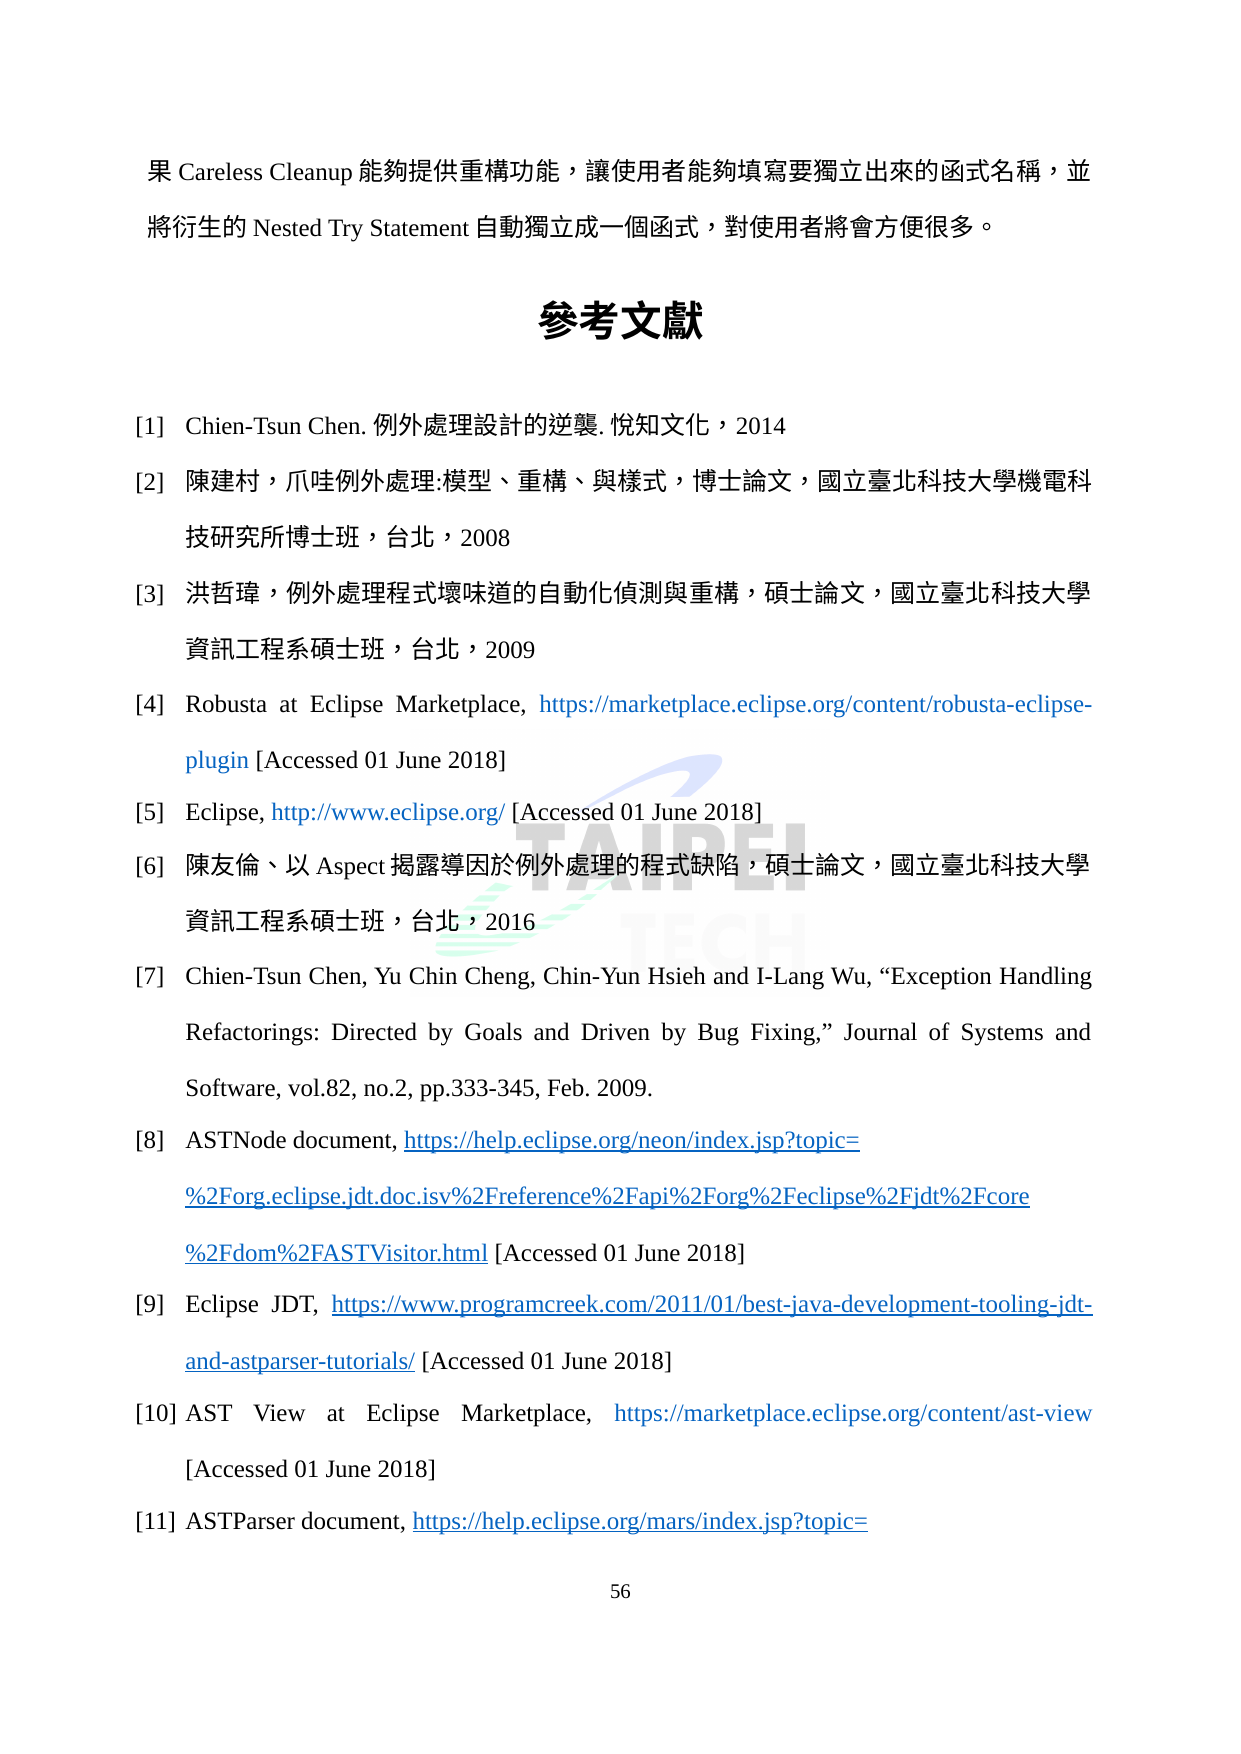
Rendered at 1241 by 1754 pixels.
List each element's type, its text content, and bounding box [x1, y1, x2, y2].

list Chien-Tsun Chen, Yu Chin Cheng, Chin-Yun Hsieh and I-Lang Wu, “Exception Handling Refactorings: Directed by Goals and Driven by Bug Fixing,” Journal of Systems and Software, vol.82, no.2, pp.333-345, Feb. 2009. [135, 956, 1092, 1106]
list ASTNode document, https://help.eclipse.org/neon/index.jsp?topic=%2Forg.eclipse.jdt.doc.isv%2Freference%2Fapi%2Forg%2Feclipse%2Fjdt%2Fcore%2Fdom%2FASTVisitor.html [Accessed 01 June 2018] [135, 1121, 1092, 1271]
list Chien-Tsun Chen. 例外處理設計的逆襲. 悅知文化，2014 [135, 405, 1092, 443]
list 陳友倫、以Aspect揭露導因於例外處理的程式缺陷，碩士論文，國立臺北科技大學資訊工程系碩士班，台北，2016 [135, 844, 1092, 938]
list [135, 1501, 1092, 1539]
list AST View at Eclipse Marketplace, https://marketplace.eclipse.org/content/ast-view [Accessed 01 June 2018] [135, 1393, 1092, 1487]
list Eclipse, http://www.eclipse.org/ [Accessed 01 June 2018] [135, 793, 1092, 830]
list Robusta at Eclipse Marketplace, https://marketplace.eclipse.org/content/robusta-eclipse-plugin [Accessed 01 June 2018] [135, 684, 1092, 778]
list Eclipse JDT, https://www.programcreek.com/2011/01/best-java-development-tooling-jdt-and-astparser-tutorials/ [Accessed 01 June 2018] [135, 1285, 1092, 1379]
list 洪哲瑋，例外處理程式壞味道的自動化偵測與重構，碩士論文，國立臺北科技大學資訊工程系碩士班，台北，2009 [135, 573, 1092, 666]
subtitle 參考文獻 [148, 281, 1092, 356]
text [148, 151, 1092, 244]
list 陳建村，爪哇例外處理:模型、重構、與樣式，博士論文，國立臺北科技大學機電科技研究所博士班，台北，2008 [135, 461, 1092, 554]
